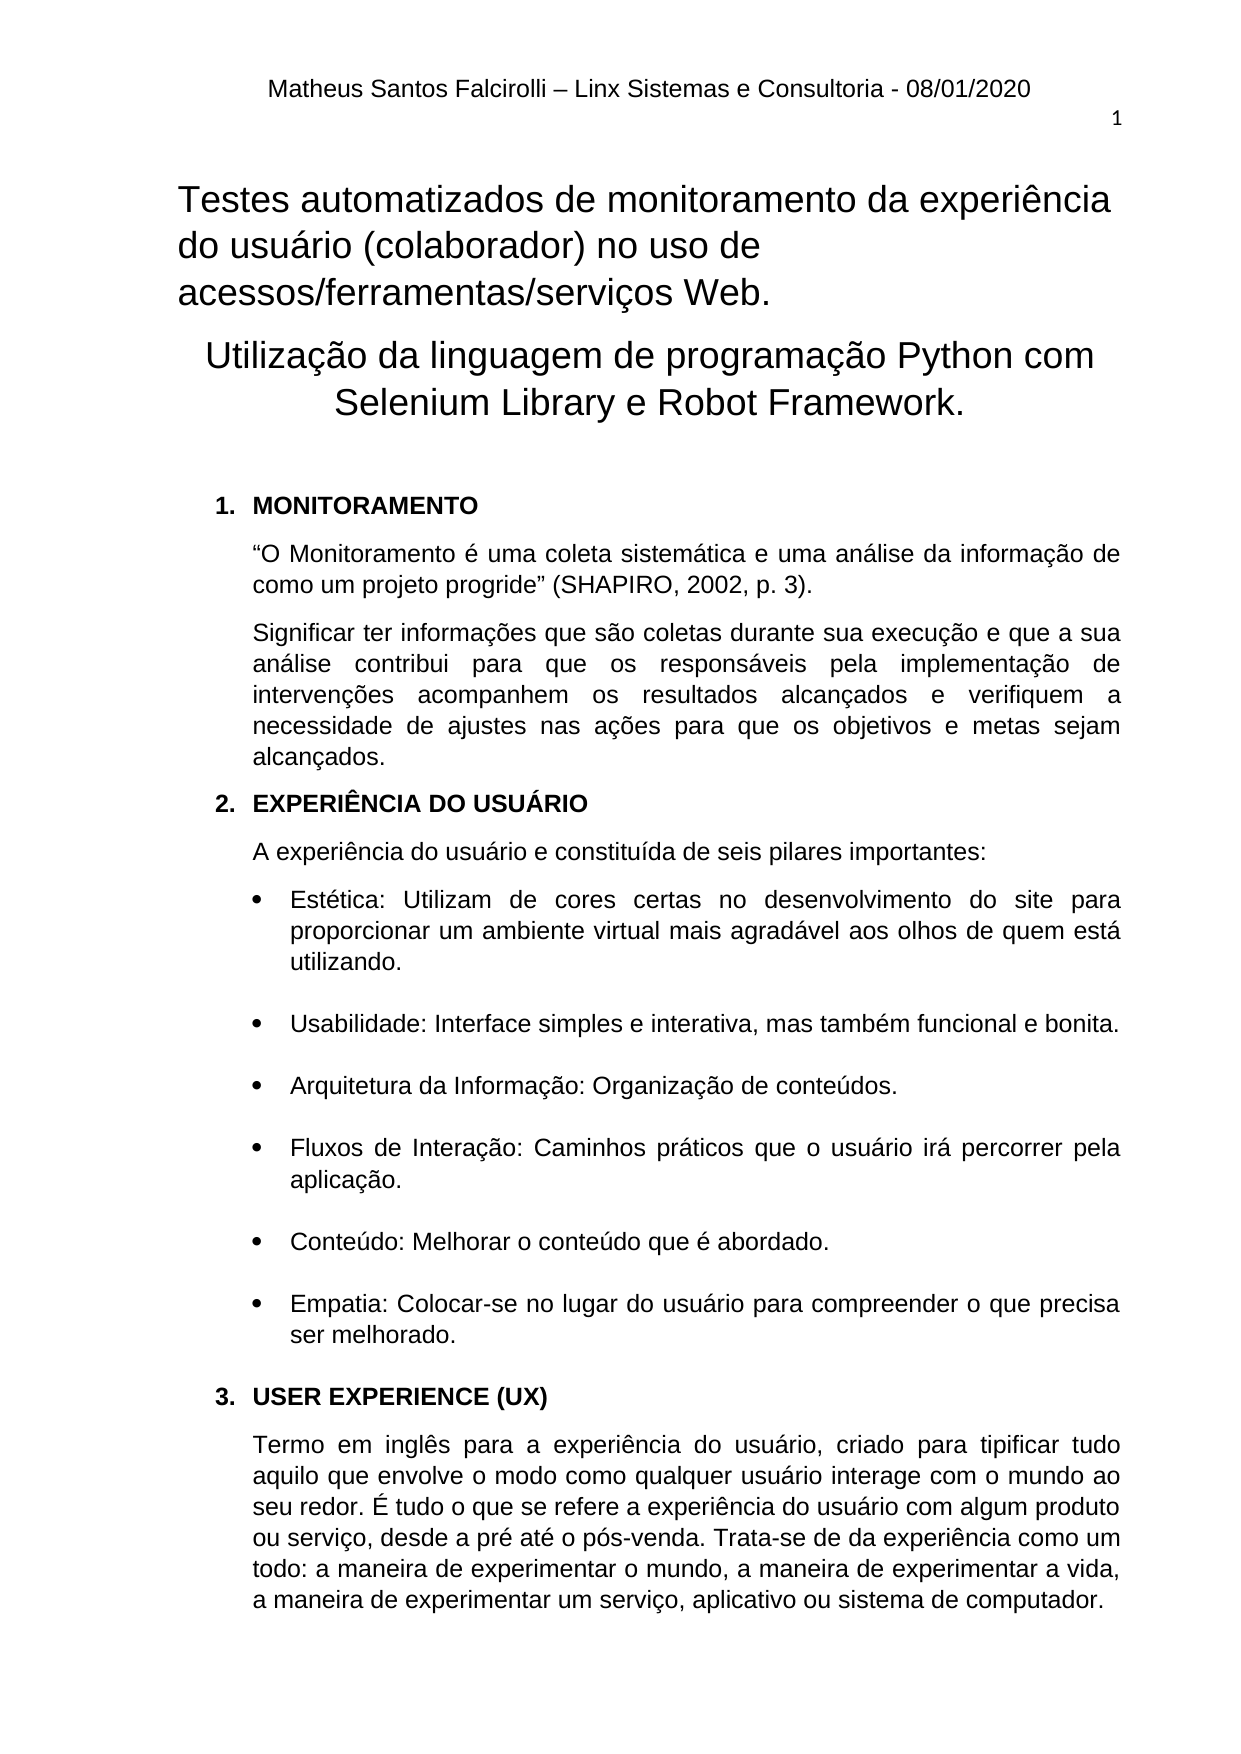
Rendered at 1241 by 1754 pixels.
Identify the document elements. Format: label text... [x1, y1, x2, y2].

list MONITORAMENTO [215, 491, 1122, 520]
text A experiência do usuário e constituída de seis pilares importantes: [252, 837, 1122, 866]
list Estética: Utilizam de cores certas no desenvolvimento do site para proporcionar um ambiente virtual mais agradável aos olhos de quem está utilizando. [252, 885, 1122, 976]
text Utilização da linguagem de programação Python com Selenium Library e Robot Framework. [177, 333, 1122, 423]
text Testes automatizados de monitoramento da experiência do usuário (colaborador) no uso de acessos/ferramentas/serviços Web. [177, 177, 1122, 313]
list USER EXPERIENCE (UX) [215, 1382, 1122, 1411]
list Usabilidade: Interface simples e interativa, mas também funcional e bonita. [252, 1009, 1122, 1038]
list Conteúdo: Melhorar o conteúdo que é abordado. [252, 1227, 1122, 1256]
text “O Monitoramento é uma coleta sistemática e uma análise da informação de como um projeto progride” (SHAPIRO, 2002, p. 3). [252, 567, 1122, 598]
text Significar ter informações que são coletas durante sua execução e que a sua análise contribui para que os responsáveis pela implementação de intervenções acompanhem os resultados alcançados e verifiquem a necessidade de ajustes nas ações para que os objetivos e metas sejam alcançados. [252, 617, 1122, 770]
list EXPERIÊNCIA DO USUÁRIO [215, 789, 1122, 818]
text Termo em inglês para a experiência do usuário, criado para tipificar tudo aquilo que envolve o modo como qualquer usuário interage com o mundo ao seu redor. É tudo o que se refere a experiência do usuário com algum produto ou serviço, desde a pré até o pós-venda. Trata-se de da experiência como um todo: a maneira de experimentar o mundo, a maneira de experimentar a vida, a maneira de experimentar um serviço, aplicativo ou sistema de computador. [252, 1430, 1122, 1614]
list Empatia: Colocar-se no lugar do usuário para compreender o que precisa ser melhorado. [252, 1289, 1122, 1349]
list Fluxos de Interação: Caminhos práticos que o usuário irá percorrer pela aplicação. [252, 1133, 1122, 1193]
list Arquitetura da Informação: Organização de conteúdos. [252, 1071, 1122, 1100]
